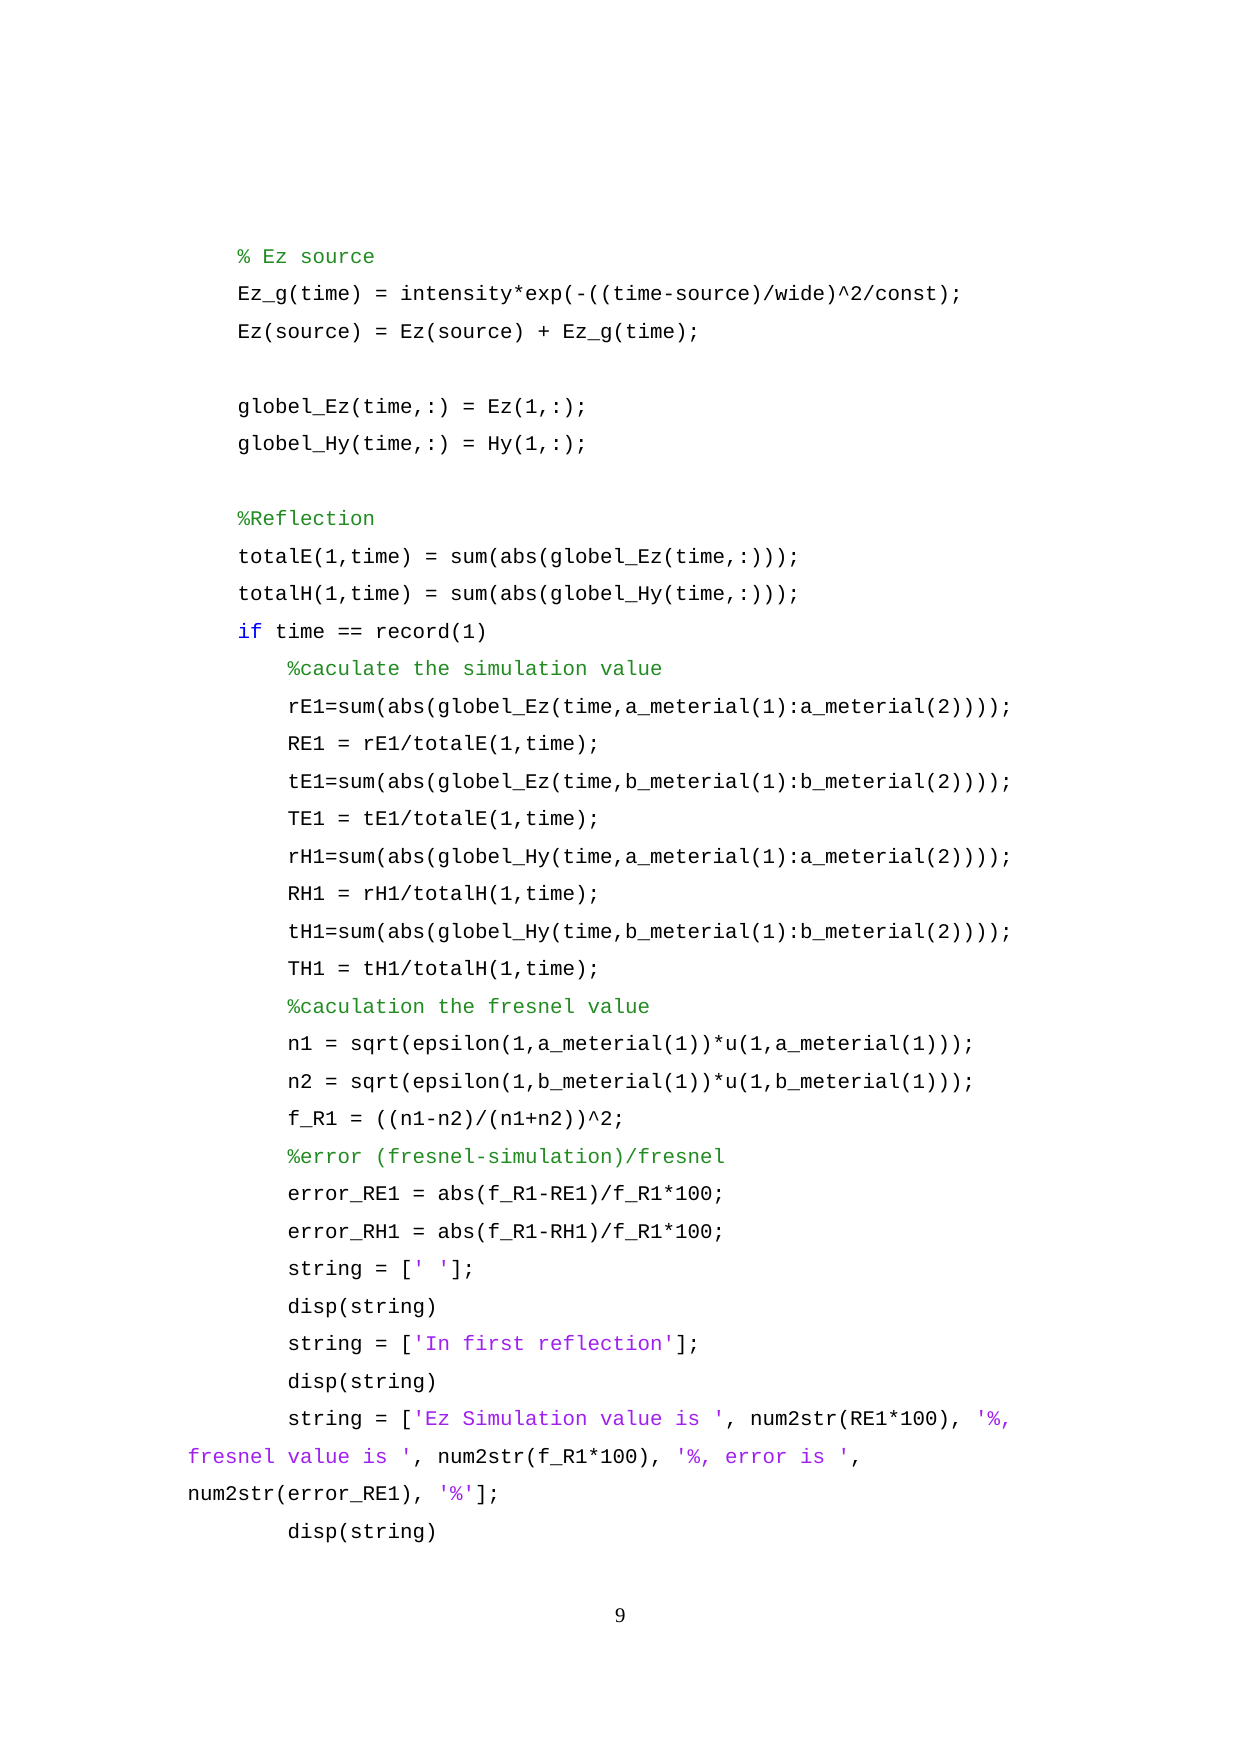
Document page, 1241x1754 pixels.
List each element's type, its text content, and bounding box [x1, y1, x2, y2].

text % Ez source [187, 239, 1053, 276]
text TE1 = tE1/totalE(1,time); [187, 801, 1053, 839]
text totalH(1,time) = sum(abs(globel_Hy(time,:))); [187, 576, 1053, 614]
text globel_Hy(time,:) = Hy(1,:); [187, 426, 1053, 464]
text disp(string) [187, 1289, 1053, 1326]
text Ez(source) = Ez(source) + Ez_g(time); [187, 314, 1053, 351]
text tE1=sum(abs(globel_Ez(time,b_meterial(1):b_meterial(2)))); [187, 764, 1053, 801]
text %caculation the fresnel value [187, 989, 1053, 1026]
text error_RH1 = abs(f_R1-RH1)/f_R1*100; [187, 1214, 1053, 1251]
text RE1 = rE1/totalE(1,time); [187, 726, 1053, 764]
text f_R1 = ((n1-n2)/(n1+n2))^2; [187, 1101, 1053, 1139]
text if time == record(1) [187, 614, 1053, 651]
text tH1=sum(abs(globel_Hy(time,b_meterial(1):b_meterial(2)))); [187, 914, 1053, 951]
text string = ['Ez Simulation value is ', num2str(RE1*100), '%, fresnel value is ', num2str(f_R1*100), '%, error is ', num2str(error_RE1), '%']; [187, 1401, 1053, 1514]
text rE1=sum(abs(globel_Ez(time,a_meterial(1):a_meterial(2)))); [187, 689, 1053, 726]
text string = ['In first reflection']; [187, 1326, 1053, 1364]
text RH1 = rH1/totalH(1,time); [187, 876, 1053, 914]
text %caculate the simulation value [187, 651, 1053, 689]
text error_RE1 = abs(f_R1-RE1)/f_R1*100; [187, 1176, 1053, 1214]
text %Reflection [187, 501, 1053, 539]
text n1 = sqrt(epsilon(1,a_meterial(1))*u(1,a_meterial(1))); [187, 1026, 1053, 1064]
text disp(string) [187, 1514, 1053, 1551]
text rH1=sum(abs(globel_Hy(time,a_meterial(1):a_meterial(2)))); [187, 839, 1053, 876]
text globel_Ez(time,:) = Ez(1,:); [187, 389, 1053, 426]
text totalE(1,time) = sum(abs(globel_Ez(time,:))); [187, 539, 1053, 576]
text TH1 = tH1/totalH(1,time); [187, 951, 1053, 989]
text string = [' ']; [187, 1251, 1053, 1289]
text %error (fresnel-simulation)/fresnel [187, 1139, 1053, 1176]
text disp(string) [187, 1364, 1053, 1401]
text Ez_g(time) = intensity*exp(-((time-source)/wide)^2/const); [187, 276, 1053, 314]
text n2 = sqrt(epsilon(1,b_meterial(1))*u(1,b_meterial(1))); [187, 1064, 1053, 1101]
